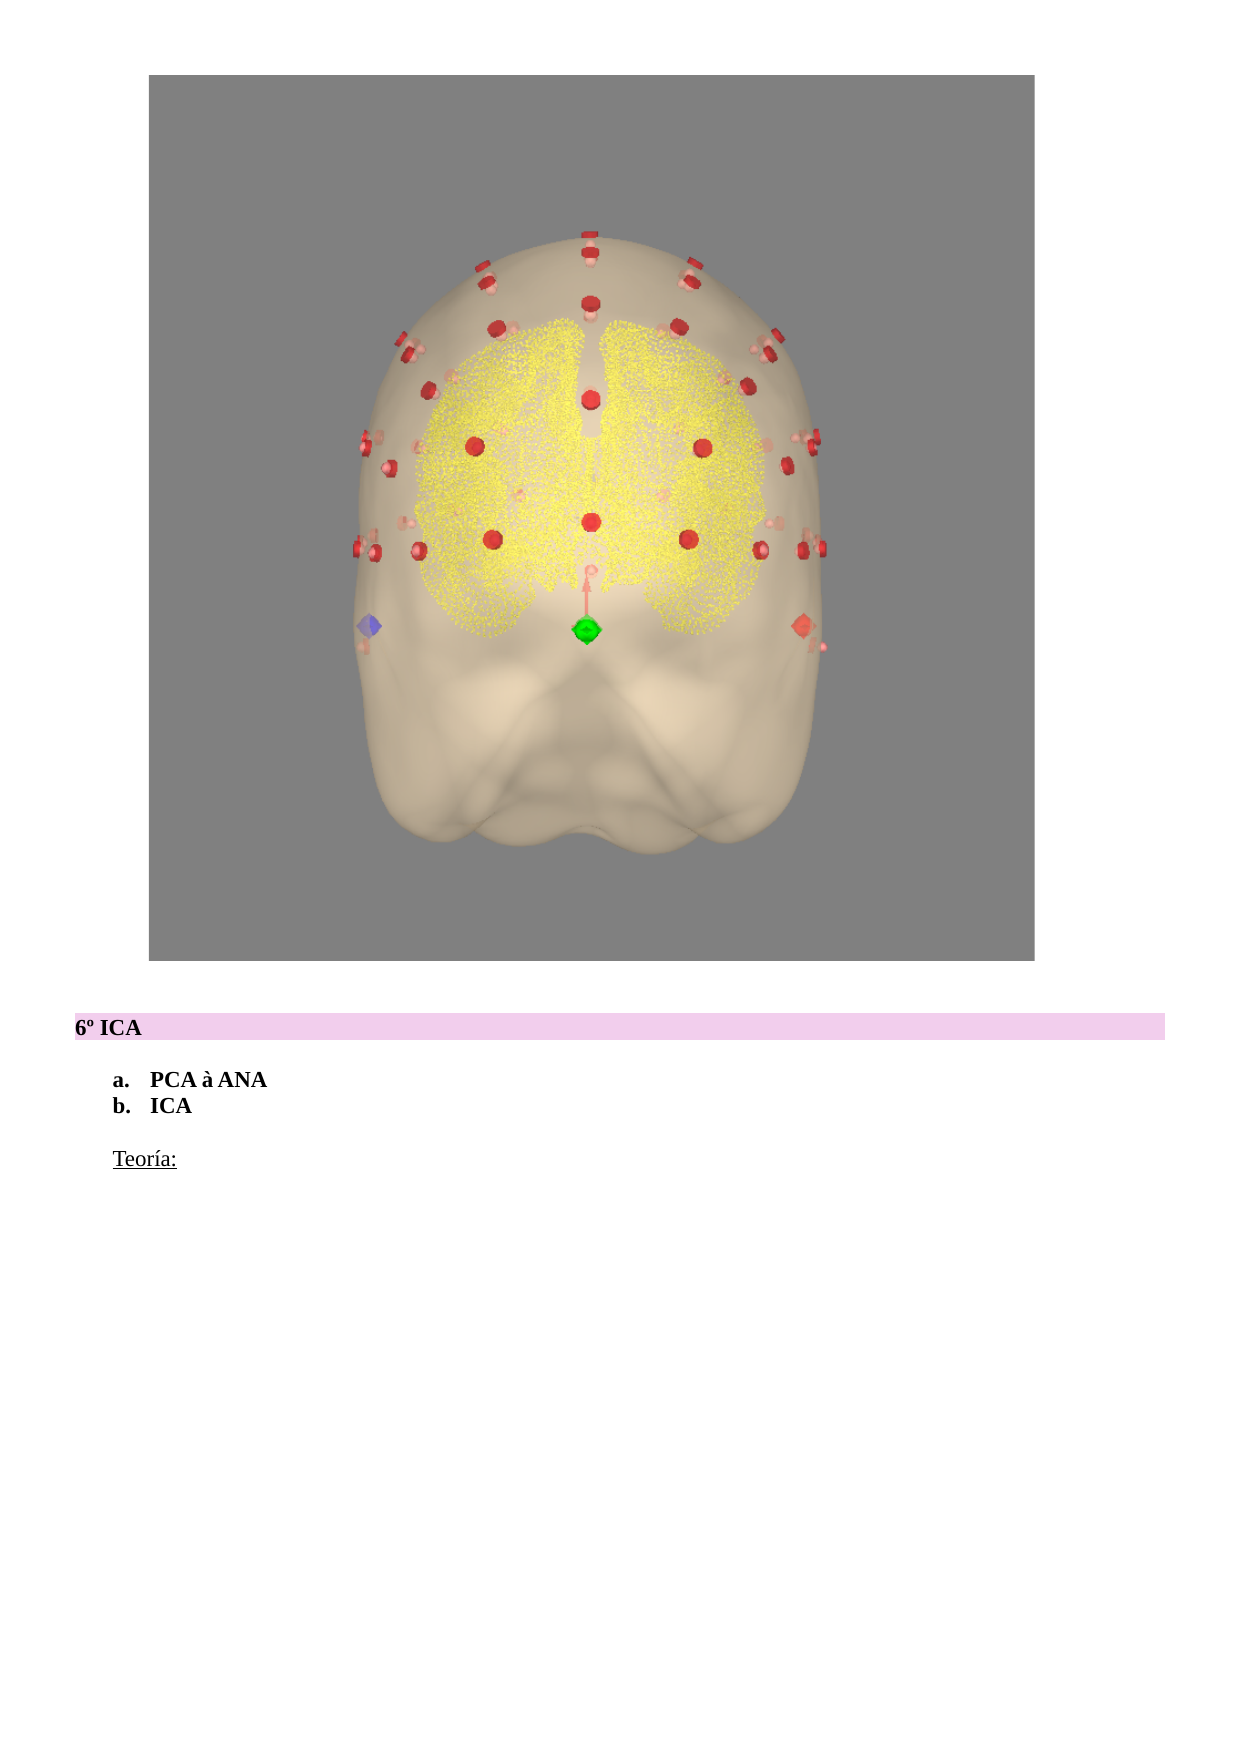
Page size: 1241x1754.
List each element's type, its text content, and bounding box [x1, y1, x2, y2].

list PCA à ANA [112, 1066, 1165, 1093]
text 6º ICA [75, 1013, 1165, 1040]
picture [148, 75, 1035, 961]
list ICA [112, 1093, 1165, 1119]
text Teoría: [112, 1145, 1165, 1172]
